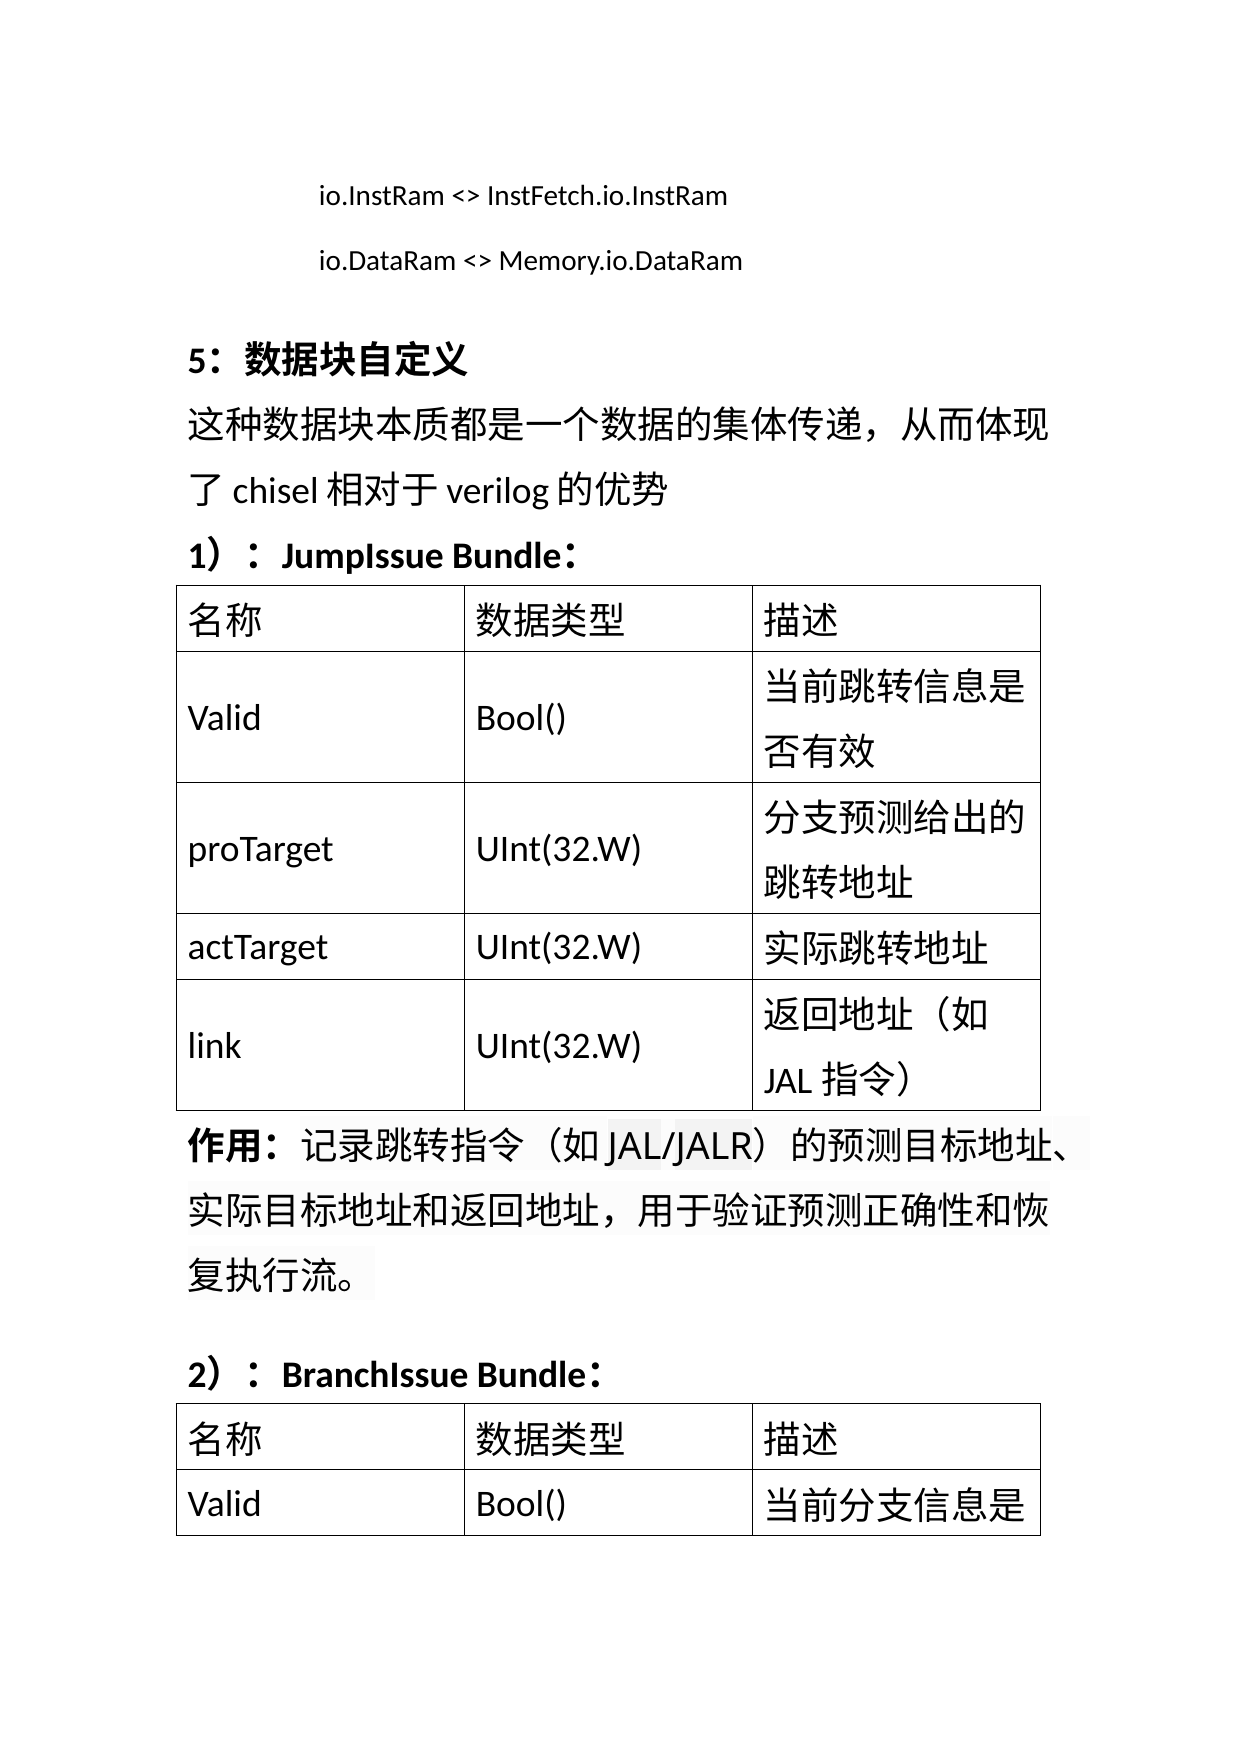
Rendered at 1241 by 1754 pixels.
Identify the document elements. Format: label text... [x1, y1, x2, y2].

table_cell UInt(32.W) [465, 783, 752, 913]
table_cell link [177, 980, 464, 1110]
table_header 描述 [753, 586, 1040, 651]
text 1）：JumpIssue Bundle： [187, 519, 1053, 584]
table_cell Valid [177, 1470, 464, 1535]
table_header 数据类型 [465, 586, 752, 651]
table_cell Valid [177, 652, 464, 782]
text 2）：BranchIssue Bundle： [187, 1338, 1053, 1403]
table_cell proTarget [177, 783, 464, 913]
table_cell 分支预测给出的跳转地址 [753, 783, 1040, 913]
table_cell actTarget [177, 914, 464, 979]
table_cell Bool() [465, 1470, 752, 1535]
text io.InstRam <> InstFetch.io.InstRam [187, 162, 1053, 227]
text 这种数据块本质都是一个数据的集体传递，从而体现了chisel相对于verilog的优势 [187, 389, 1053, 519]
table_cell 当前跳转信息是否有效 [753, 652, 1040, 782]
text io.DataRam <> Memory.io.DataRam [275, 227, 1053, 292]
table_cell 返回地址（如 JAL 指令） [753, 980, 1040, 1110]
table_cell 当前分支信息是否有效 [753, 1470, 1040, 1535]
table_header 名称 [177, 1404, 464, 1469]
text 5：数据块自定义 [187, 324, 1053, 389]
text 作用：记录跳转指令（如JAL/JALR）的预测目标地址、实际目标地址和返回地址，用于验证预测正确性和恢复执行流。 [187, 1111, 1053, 1306]
table_header 描述 [753, 1404, 1040, 1469]
table_header 名称 [177, 586, 464, 651]
table_cell UInt(32.W) [465, 914, 752, 979]
table_cell Bool() [465, 652, 752, 782]
table_cell 实际跳转地址 [753, 914, 1040, 979]
table_header 数据类型 [465, 1404, 752, 1469]
table_cell UInt(32.W) [465, 980, 752, 1110]
